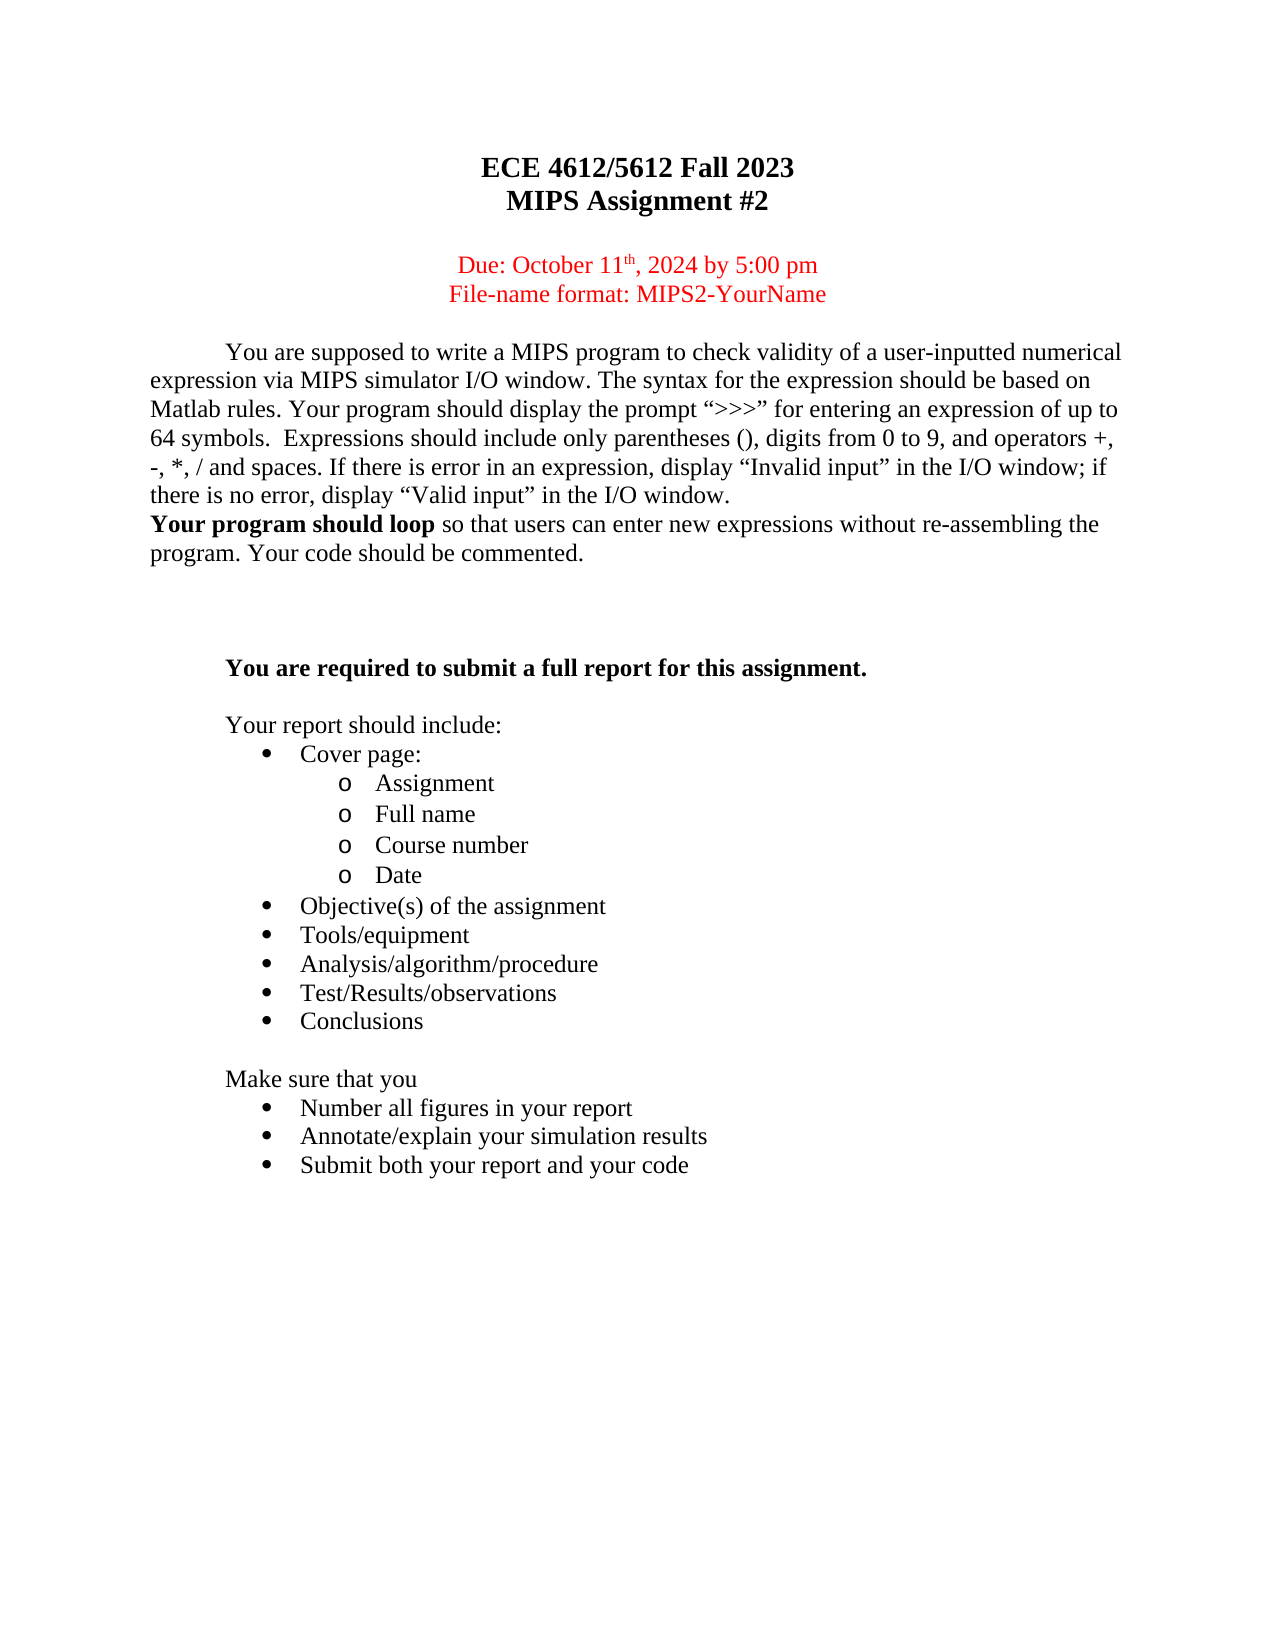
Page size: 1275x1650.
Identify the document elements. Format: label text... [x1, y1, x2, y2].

list Cover page: [262, 739, 1125, 768]
list Test/Results/observations [262, 978, 1125, 1006]
list Full name [337, 799, 1125, 830]
text Your report should include: [150, 711, 1125, 739]
list Annotate/explain your simulation results [262, 1121, 1125, 1150]
text Due: October 11th, 2024 by 5:00 pm [150, 251, 1125, 279]
list Submit both your report and your code [262, 1150, 1125, 1179]
text You are supposed to write a MIPS program to check validity of a user-inputted numerical expression via MIPS simulator I/O window. The syntax for the expression should be based on Matlab rules. Your program should display the prompt “>>>” for entering an expression of up to 64 symbols. Expressions should include only parentheses (), digits from 0 to 9, and operators +, -, *, / and spaces. If there is error in an expression, display “Invalid input” in the I/O window; if there is no error, display “Valid input” in the I/O window. [150, 337, 1125, 509]
text You are required to submit a full report for this assignment. [150, 653, 1125, 682]
text Make sure that you [225, 1064, 1125, 1093]
list Date [337, 861, 1125, 891]
list Tools/equipment [262, 920, 1125, 949]
list Conclusions [262, 1006, 1125, 1035]
text MIPS Assignment #2 [150, 183, 1125, 217]
text ECE 4612/5612 Fall 2023 [150, 150, 1125, 183]
text Your program should loop so that users can enter new expressions without re-assembling the program. Your code should be commented. [150, 509, 1125, 567]
list Analysis/algorithm/procedure [262, 949, 1125, 978]
list Assignment [337, 768, 1125, 799]
text File-name format: MIPS2-YourName [150, 279, 1125, 308]
list Course number [337, 830, 1125, 861]
list Objective(s) of the assignment [262, 891, 1125, 920]
list Number all figures in your report [262, 1093, 1125, 1121]
